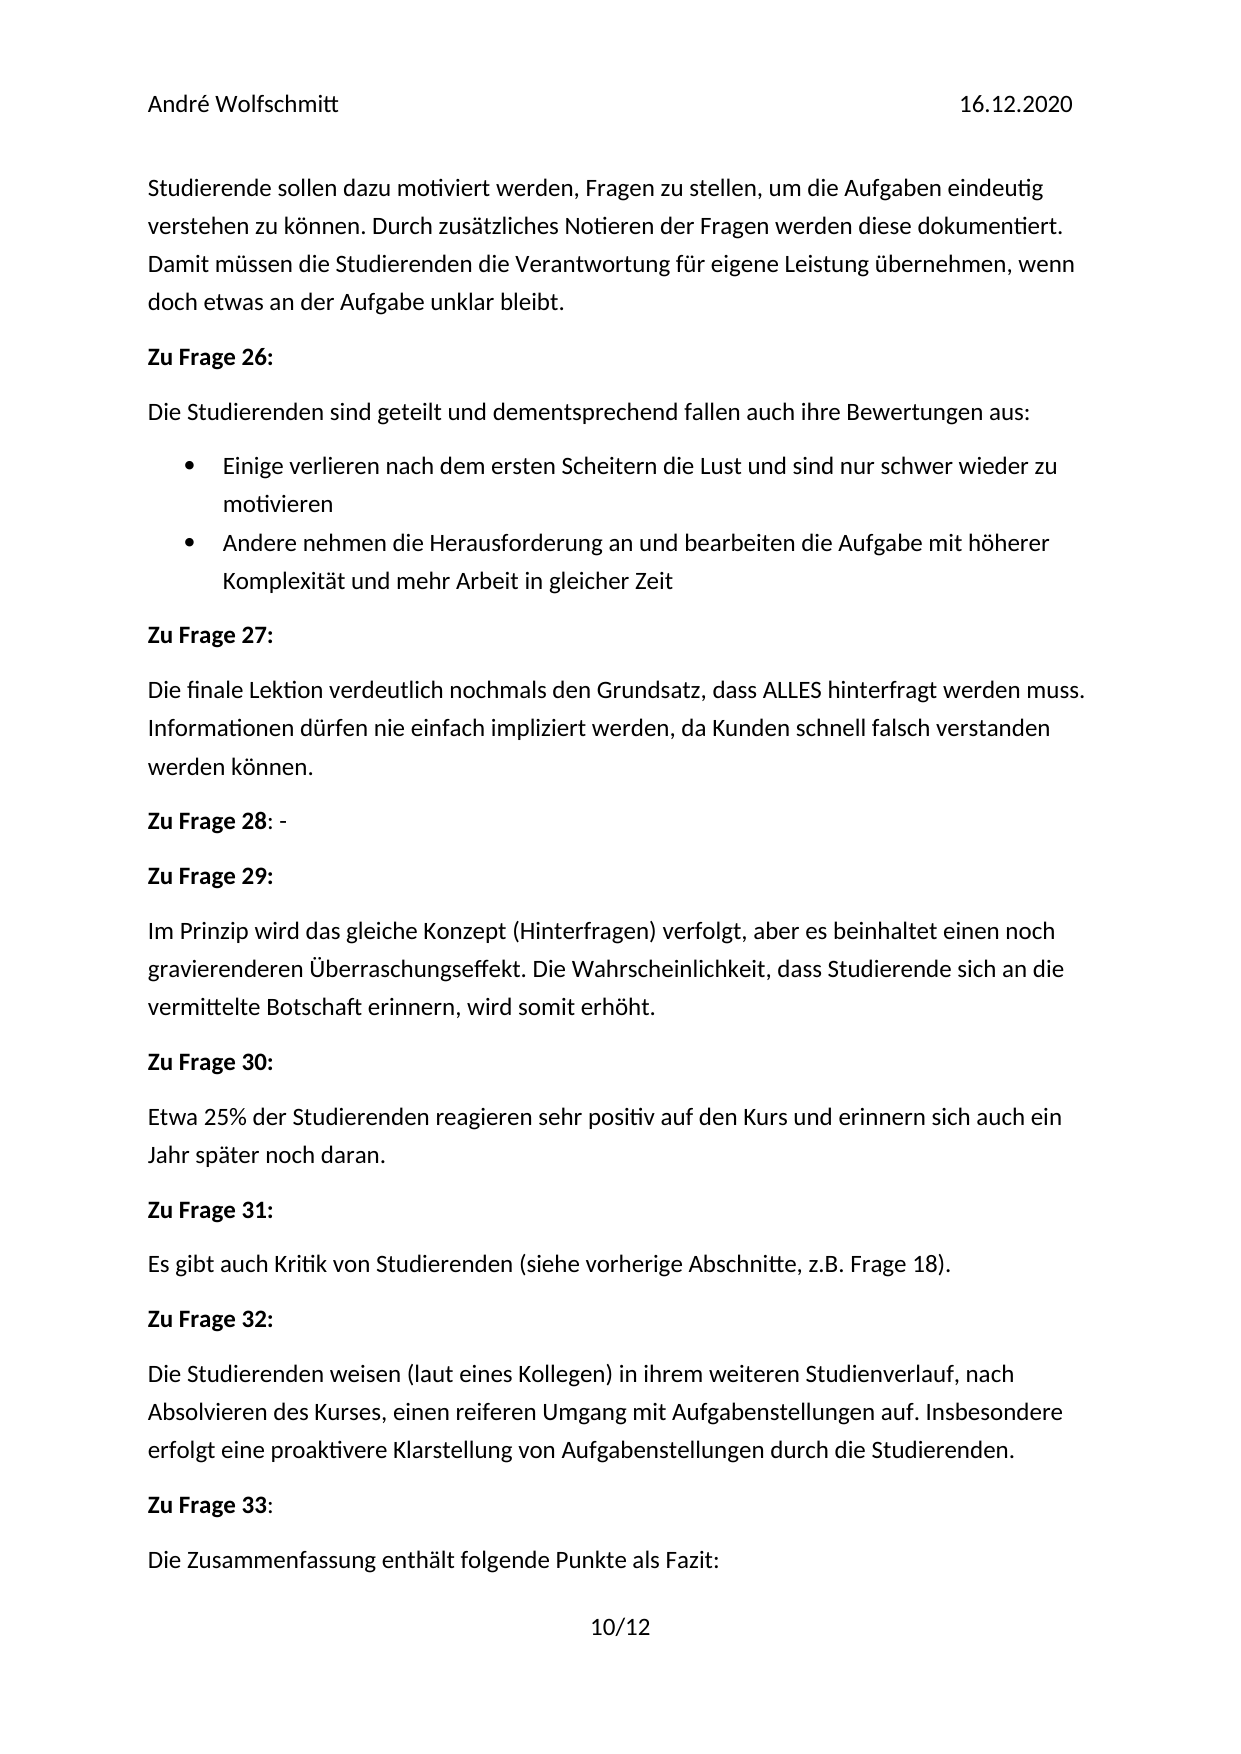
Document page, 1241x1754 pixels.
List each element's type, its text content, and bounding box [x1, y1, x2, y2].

text Es gibt auch Kritik von Studierenden (siehe vorherige Abschnitte, z.B. Frage 18). [148, 1249, 1093, 1279]
text Studierende sollen dazu motiviert werden, Fragen zu stellen, um die Aufgaben eindeutig verstehen zu können. Durch zusätzliches Notieren der Fragen werden diese dokumentiert. Damit müssen die Studierenden die Verantwortung für eigene Leistung übernehmen, wenn doch etwas an der Aufgabe unklar bleibt. [148, 172, 1093, 317]
text Die Studierenden weisen (laut eines Kollegen) in ihrem weiteren Studienverlauf, nach Absolvieren des Kurses, einen reiferen Umgang mit Aufgabenstellungen auf. Insbesondere erfolgt eine proaktivere Klarstellung von Aufgabenstellungen durch die Studierenden. [148, 1358, 1093, 1465]
text Im Prinzip wird das gleiche Konzept (Hinterfragen) verfolgt, aber es beinhaltet einen noch gravierenderen Überraschungseffekt. Die Wahrscheinlichkeit, dass Studierende sich an die vermittelte Botschaft erinnern, wird somit erhöht. [148, 915, 1093, 1022]
text Zu Frage 28: - [148, 806, 1093, 836]
text Die finale Lektion verdeutlich nochmals den Grundsatz, dass ALLES hinterfragt werden muss. Informationen dürfen nie einfach impliziert werden, da Kunden schnell falsch verstanden werden können. [148, 674, 1093, 781]
text Zu Frage 29: [148, 860, 1093, 891]
list Einige verlieren nach dem ersten Scheitern die Lust und sind nur schwer wieder zu motivieren [185, 451, 1093, 519]
text Zu Frage 26: [148, 341, 1093, 371]
text Die Studierenden sind geteilt und dementsprechend fallen auch ihre Bewertungen aus: [148, 396, 1093, 426]
list Andere nehmen die Herausforderung an und bearbeiten die Aufgabe mit höherer Komplexität und mehr Arbeit in gleicher Zeit [185, 527, 1093, 595]
text Die Zusammenfassung enthält folgende Punkte als Fazit: [148, 1544, 1093, 1574]
text Zu Frage 32: [148, 1303, 1093, 1334]
text Zu Frage 30: [148, 1046, 1093, 1077]
text Zu Frage 31: [148, 1194, 1093, 1224]
text Zu Frage 27: [148, 620, 1093, 650]
text Zu Frage 33: [148, 1489, 1093, 1520]
text Etwa 25% der Studierenden reagieren sehr positiv auf den Kurs und erinnern sich auch ein Jahr später noch daran. [148, 1101, 1093, 1169]
